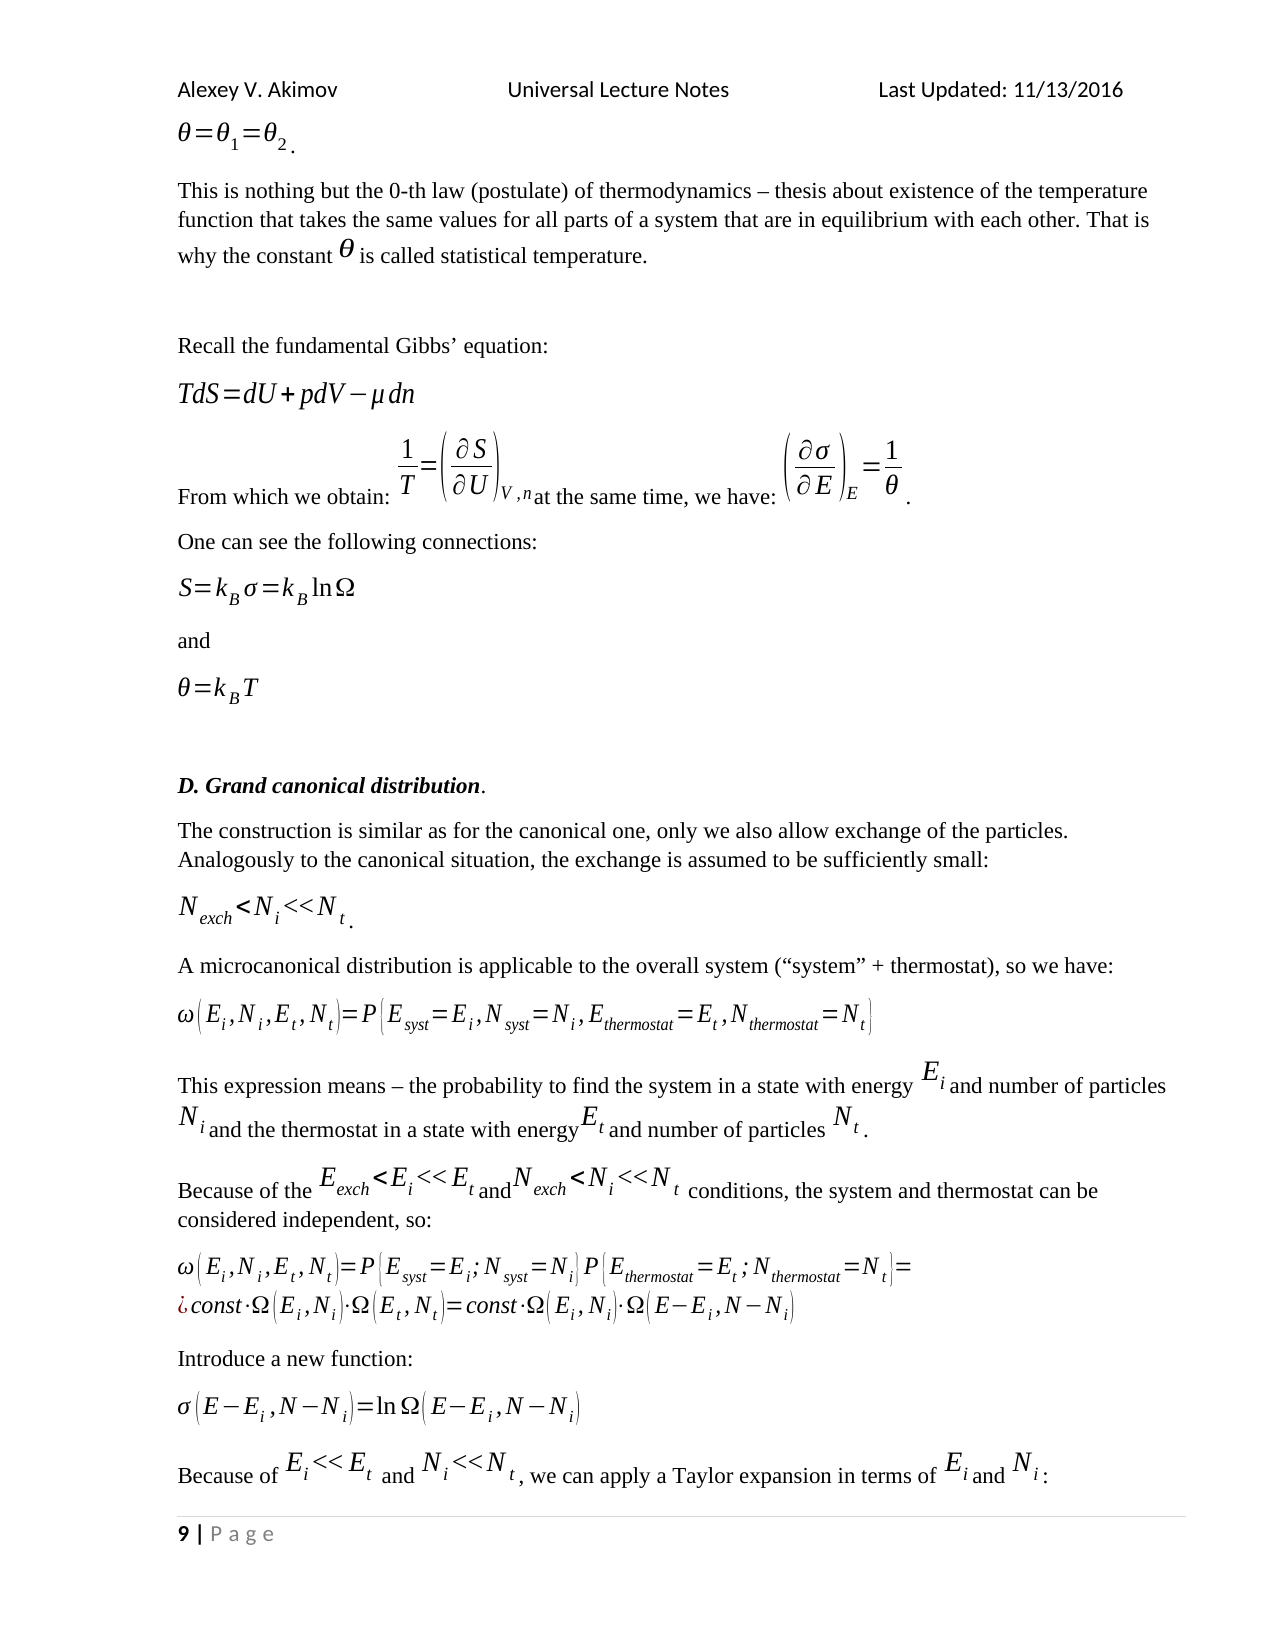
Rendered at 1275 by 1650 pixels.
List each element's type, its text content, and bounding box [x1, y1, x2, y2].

text The construction is similar as for the canonical one, only we also allow exchange of the particles. Analogously to the canonical situation, the exchange is assumed to be sufficiently small: [177, 817, 1186, 872]
text Because of and , we can apply a Taylor expansion in terms of and : [177, 1446, 1186, 1489]
text From which we obtain: at the same time, we have: . [177, 429, 1186, 509]
text . [177, 891, 1186, 933]
text . [177, 118, 1186, 158]
text Because of the and conditions, the system and thermostat can be considered independent, so: [177, 1161, 1186, 1232]
text Introduce a new function: [177, 1345, 1186, 1371]
text and [177, 628, 1186, 654]
text This is nothing but the 0-th law (postulate) of thermodynamics – thesis about existence of the temperature function that takes the same values for all parts of a system that are in equilibrium with each other. That is why the constant is called statistical temperature. [177, 177, 1186, 268]
text A microcanonical distribution is applicable to the overall system (“system” + thermostat), so we have: [177, 952, 1186, 978]
text Recall the fundamental Gibbs’ equation: [177, 332, 1186, 358]
text This expression means – the probability to find the system in a state with energy and number of particles and the thermostat in a state with energyand number of particles . [177, 1056, 1186, 1143]
text D. Grand canonical distribution. [177, 772, 1186, 798]
text One can see the following connections: [177, 528, 1186, 554]
